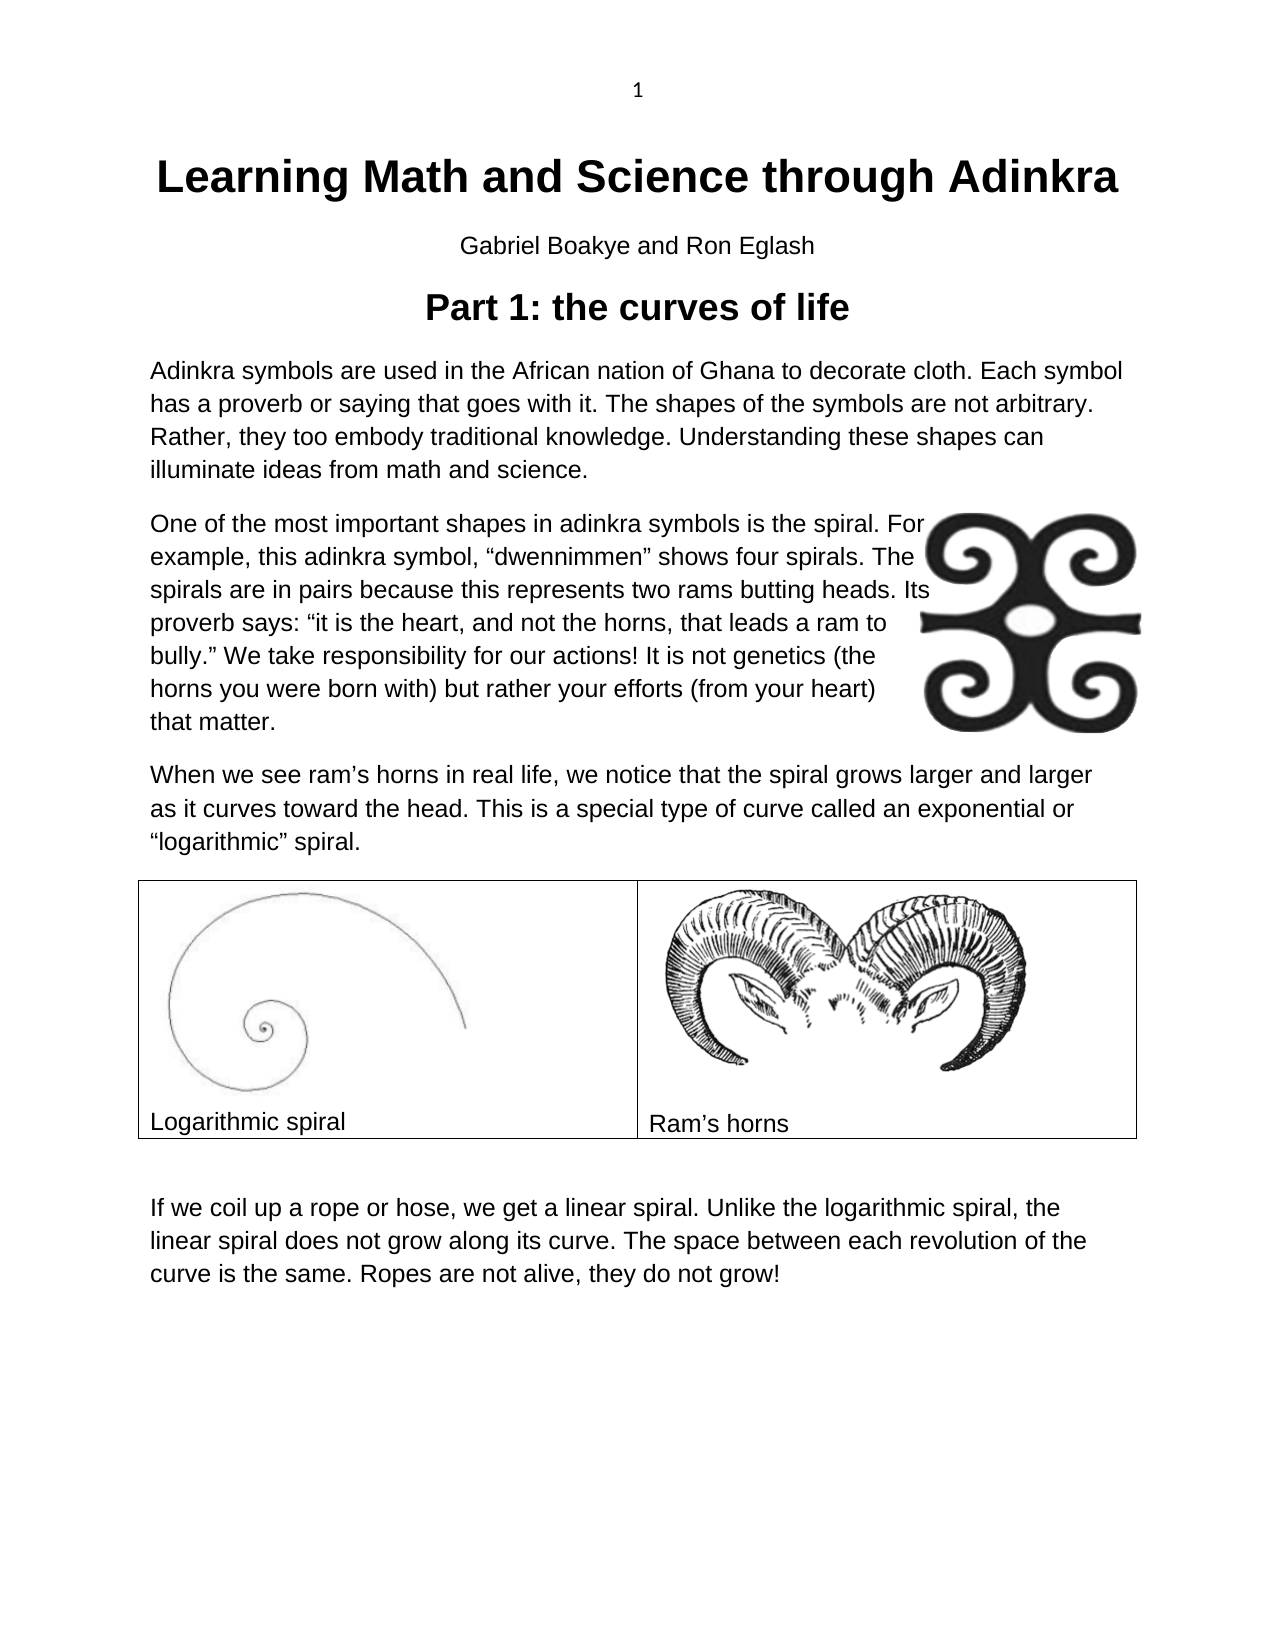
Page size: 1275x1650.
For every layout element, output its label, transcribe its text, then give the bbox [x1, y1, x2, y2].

table_header Logarithmic spiral [139, 881, 637, 1138]
picture [648, 881, 1043, 1081]
text When we see ram’s horns in real life, we notice that the spiral grows larger and larger as it curves toward the head. This is a special type of curve called an exponential or “logarithmic” spiral. [150, 761, 1125, 855]
text One of the most important shapes in adinkra symbols is the spiral. For example, this adinkra symbol, “dwennimmen” shows four spirals. The spirals are in pairs because this represents two rams butting heads. Its proverb says: “it is the heart, and not the horns, that leads a ram to bully.” We take responsibility for our actions! It is not genetics (the horns you were born with) but rather your efforts (from your heart) that matter. [150, 508, 1125, 735]
text Gabriel Boakye and Ron Eglash [150, 231, 1125, 260]
table_header Ram’s horns [638, 881, 1136, 1138]
text Part 1: the curves of life [150, 285, 1125, 328]
text Adinkra symbols are used in the African nation of Ghana to decorate cloth. Each symbol has a proverb or saying that goes with it. The shapes of the symbols are not arbitrary. Rather, they too embody traditional knowledge. Understanding these shapes can illuminate ideas from math and science. [150, 356, 1125, 483]
text Learning Math and Science through Adinkra [150, 150, 1125, 203]
text If we coil up a rope or hose, we get a linear spiral. Unlike the logarithmic spiral, the linear spiral does not grow along its curve. The space between each revolution of the curve is the same. Ropes are not alive, they do not grow! [150, 1193, 1125, 1288]
